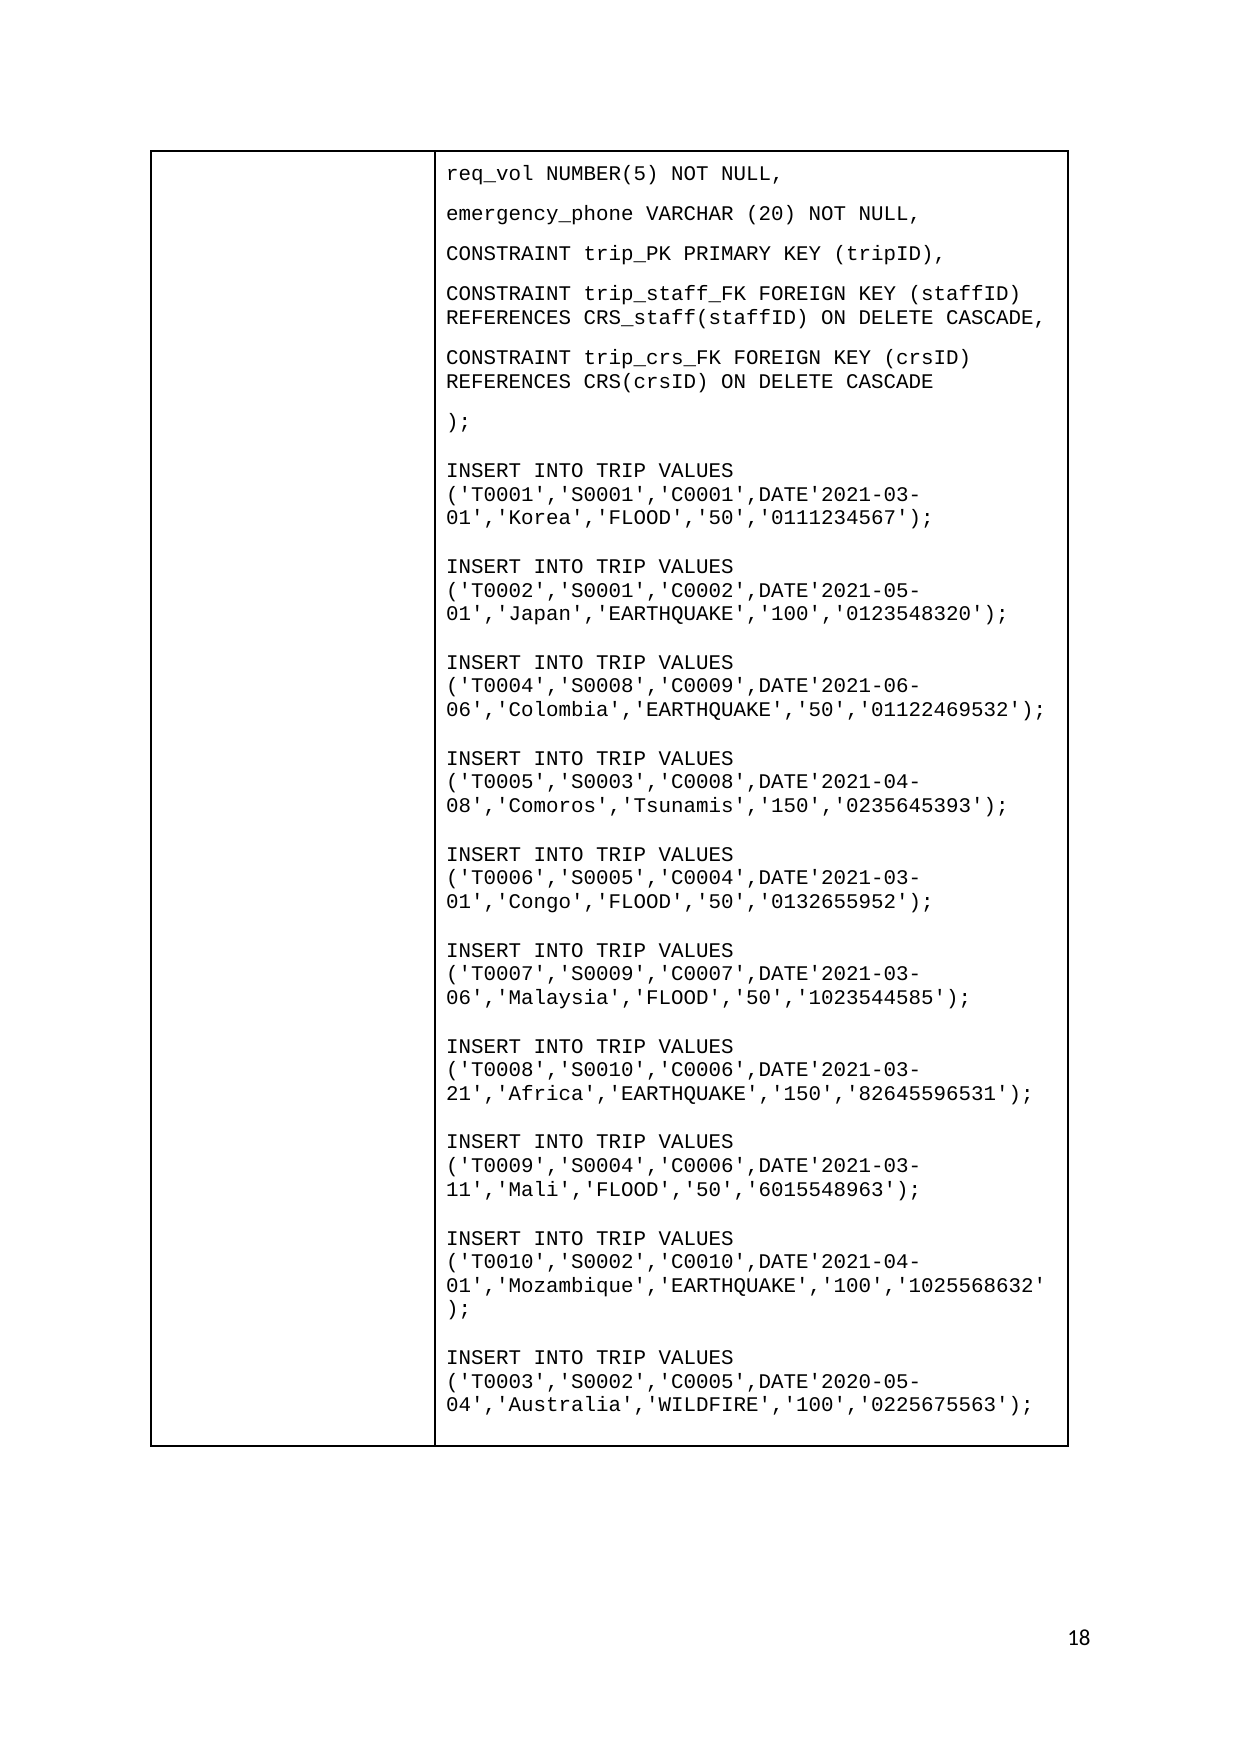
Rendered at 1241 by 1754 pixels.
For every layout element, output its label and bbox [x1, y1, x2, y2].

table_cell [152, 152, 434, 1445]
table_cell [436, 152, 1067, 1445]
